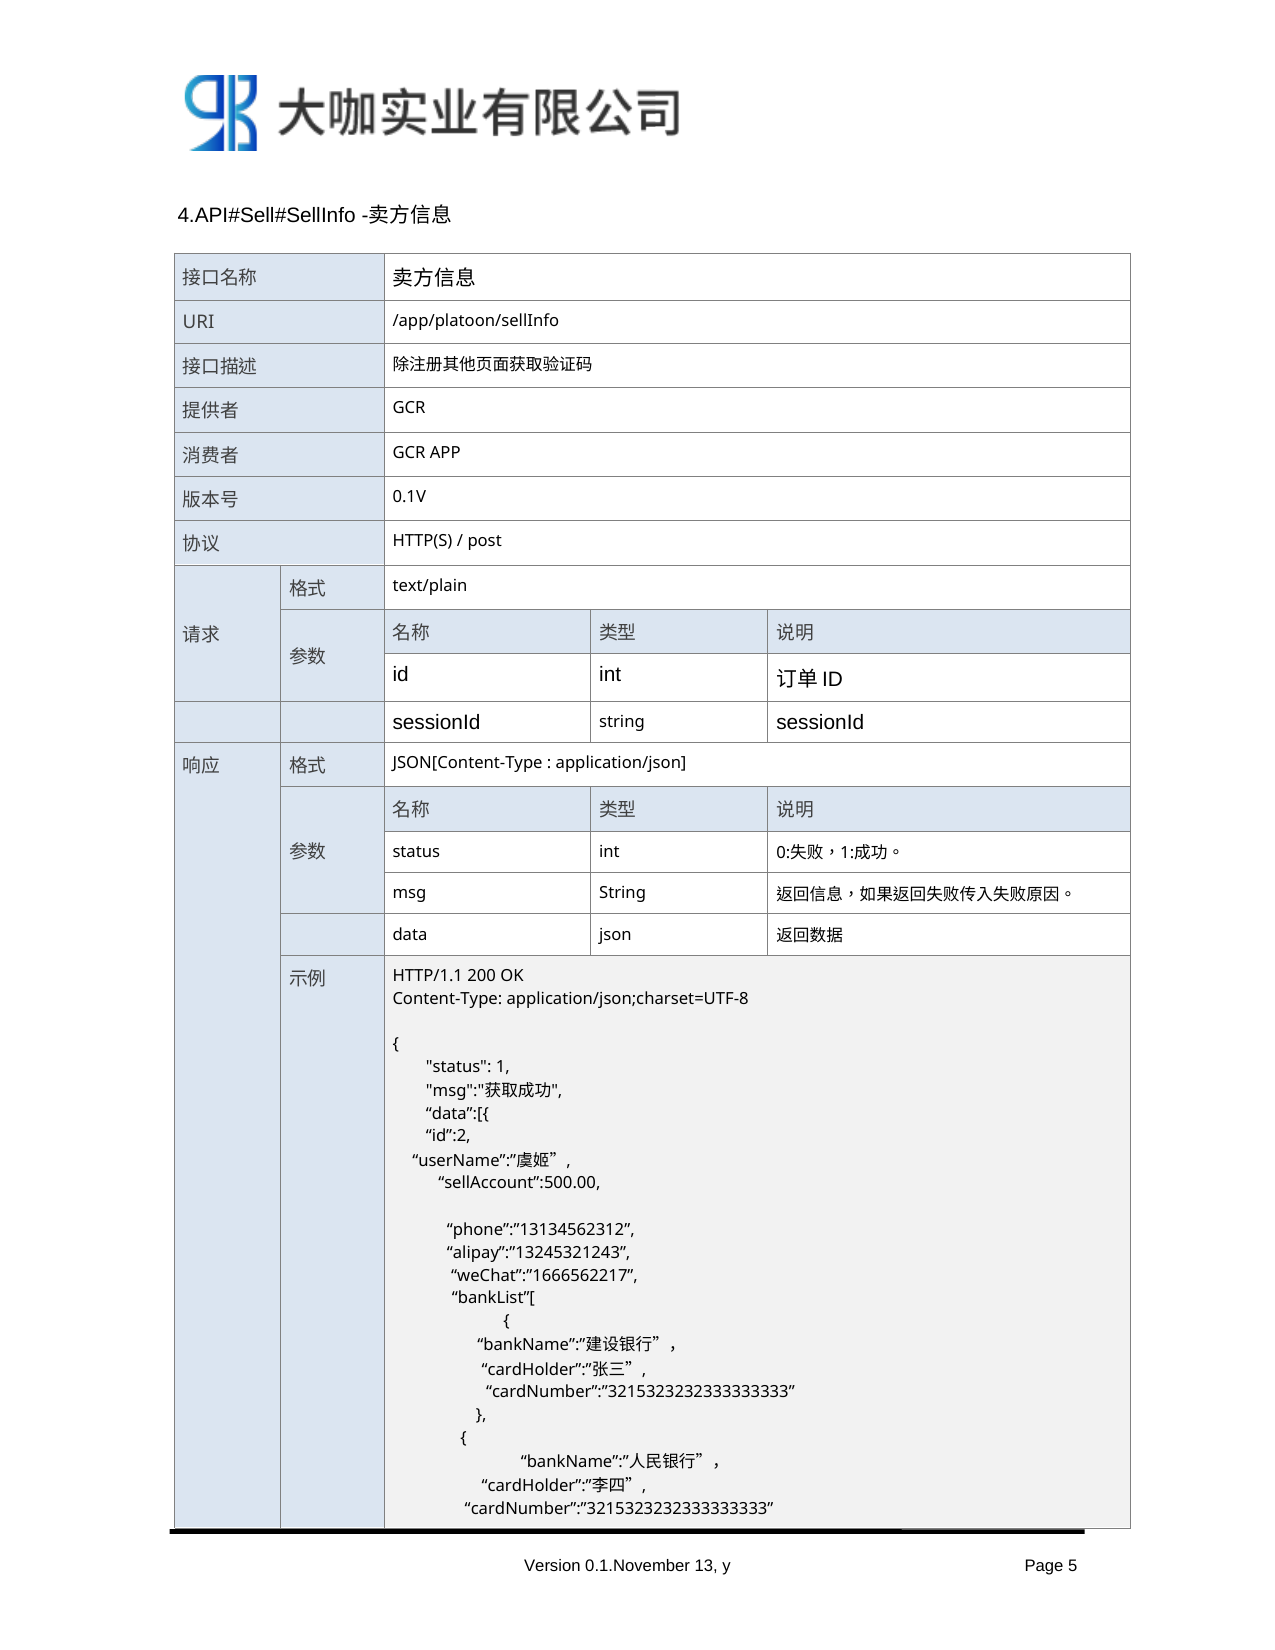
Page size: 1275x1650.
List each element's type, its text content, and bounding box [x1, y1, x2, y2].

table_cell 响应 [175, 743, 280, 1527]
table_cell int [591, 832, 767, 872]
table_cell data [385, 914, 590, 955]
table_cell 返回数据 [768, 914, 1130, 955]
table_cell 提供者 [175, 388, 384, 431]
table_cell 示例 [281, 956, 384, 1527]
table_cell 说明 [768, 610, 1130, 653]
table_cell 返回信息，如果返回失败传入失败原因。 [768, 873, 1130, 913]
table_cell 格式 [281, 566, 384, 609]
table_cell id [385, 654, 590, 701]
table_cell /app/platoon/sellInfo [385, 301, 1130, 343]
table_cell status [385, 832, 590, 872]
table_cell 订单ID [768, 654, 1130, 701]
table_cell 参数 [281, 610, 384, 701]
table_cell GCR APP [385, 433, 1130, 476]
table_cell sessionId [768, 702, 1130, 742]
table_cell JSON[Content-Type : application/json] [385, 743, 1130, 786]
table_cell URI [175, 301, 384, 343]
table_cell text/plain [385, 566, 1130, 609]
table_cell GCR [385, 388, 1130, 431]
table_cell 0:失败，1:成功。 [768, 832, 1130, 872]
table_header 接口名称 [175, 254, 384, 300]
table_cell 参数 [281, 787, 384, 913]
table_cell 消费者 [175, 433, 384, 476]
picture [177, 75, 683, 151]
table_cell sessionId [385, 702, 590, 742]
table_cell [281, 702, 384, 742]
table_cell 版本号 [175, 477, 384, 520]
table_cell 0.1V [385, 477, 1130, 520]
table_cell 类型 [591, 610, 767, 653]
table_cell 协议 [175, 521, 384, 564]
table_cell [175, 702, 280, 742]
table_cell 请求 [175, 566, 280, 701]
table_cell int [591, 654, 767, 701]
list 4.API#Sell#SellInfo -卖方信息 [177, 198, 1127, 228]
table_cell 类型 [591, 787, 767, 831]
table_header 卖方信息 [385, 254, 1130, 300]
table_cell 格式 [281, 743, 384, 786]
table_cell 除注册其他页面获取验证码 [385, 344, 1130, 387]
table_cell msg [385, 873, 590, 913]
table_cell 名称 [385, 787, 590, 831]
table_cell string [591, 702, 767, 742]
table_cell json [591, 914, 767, 955]
table_cell String [591, 873, 767, 913]
table_cell 说明 [768, 787, 1130, 831]
table_cell HTTP(S) / post [385, 521, 1130, 564]
table_cell [281, 914, 384, 955]
table_cell 名称 [385, 610, 590, 653]
table_cell 接口描述 [175, 344, 384, 387]
